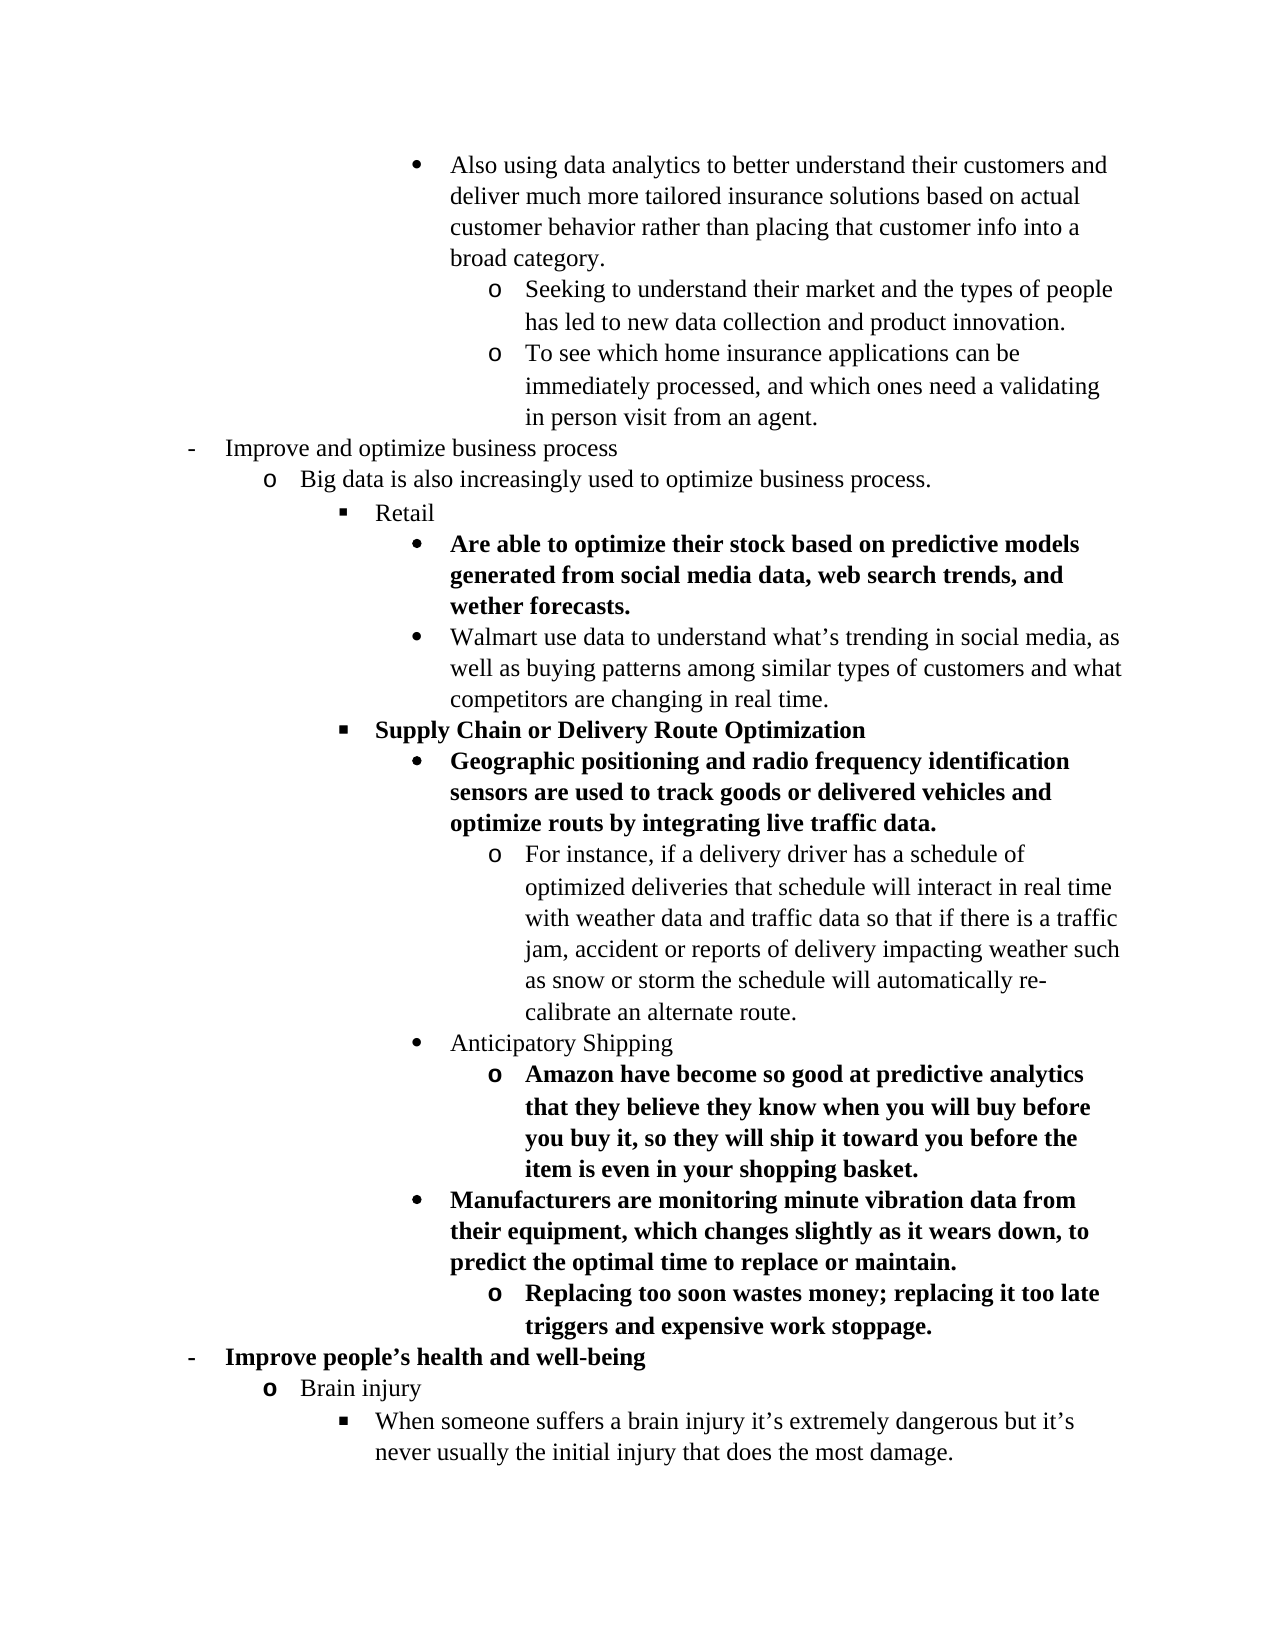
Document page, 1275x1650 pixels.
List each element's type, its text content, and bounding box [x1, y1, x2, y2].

list When someone suffers a brain injury it’s extremely dangerous but it’s never usually the initial injury that does the most damage. [337, 1406, 1125, 1466]
list Also using data analytics to better understand their customers and deliver much more tailored insurance solutions based on actual customer behavior rather than placing that customer info into a broad category. [412, 150, 1125, 272]
list Improve and optimize business process [187, 433, 1125, 462]
list Amazon have become so good at predictive analytics that they believe they know when you will buy before you buy it, so they will ship it toward you before the item is even in your shopping basket. [487, 1059, 1125, 1183]
list Geographic positioning and radio frequency identification sensors are used to track goods or delivered vehicles and optimize routs by integrating live traffic data. [412, 746, 1125, 837]
list To see which home insurance applications can be immediately processed, and which ones need a validating in person visit from an agent. [487, 338, 1125, 431]
list Improve people’s health and well-being [187, 1342, 1125, 1371]
list For instance, if a delivery driver has a schedule of optimized deliveries that schedule will interact in real time with weather data and traffic data so that if there is a traffic jam, accident or reports of delivery impacting weather such as snow or storm the schedule will automatically re-calibrate an alternate route. [487, 839, 1125, 1025]
list Retail [337, 498, 1125, 527]
list Walmart use data to understand what’s trending in social media, as well as buying patterns among similar types of customers and what competitors are changing in real time. [412, 622, 1125, 713]
list Brain injury [262, 1373, 1125, 1404]
list Anticipatory Shipping [412, 1028, 1125, 1056]
list Manufacturers are monitoring minute vibration data from their equipment, which changes slightly as it wears down, to predict the optimal time to replace or maintain. [412, 1185, 1125, 1276]
list Are able to optimize their stock based on predictive models generated from social media data, web search trends, and wether forecasts. [412, 529, 1125, 620]
list Supply Chain or Delivery Route Optimization [337, 715, 1125, 744]
list Replacing too soon wastes money; replacing it too late triggers and expensive work stoppage. [487, 1278, 1125, 1340]
list Seeking to understand their market and the types of people has led to new data collection and product innovation. [487, 274, 1125, 336]
list Big data is also increasingly used to optimize business process. [262, 464, 1125, 495]
